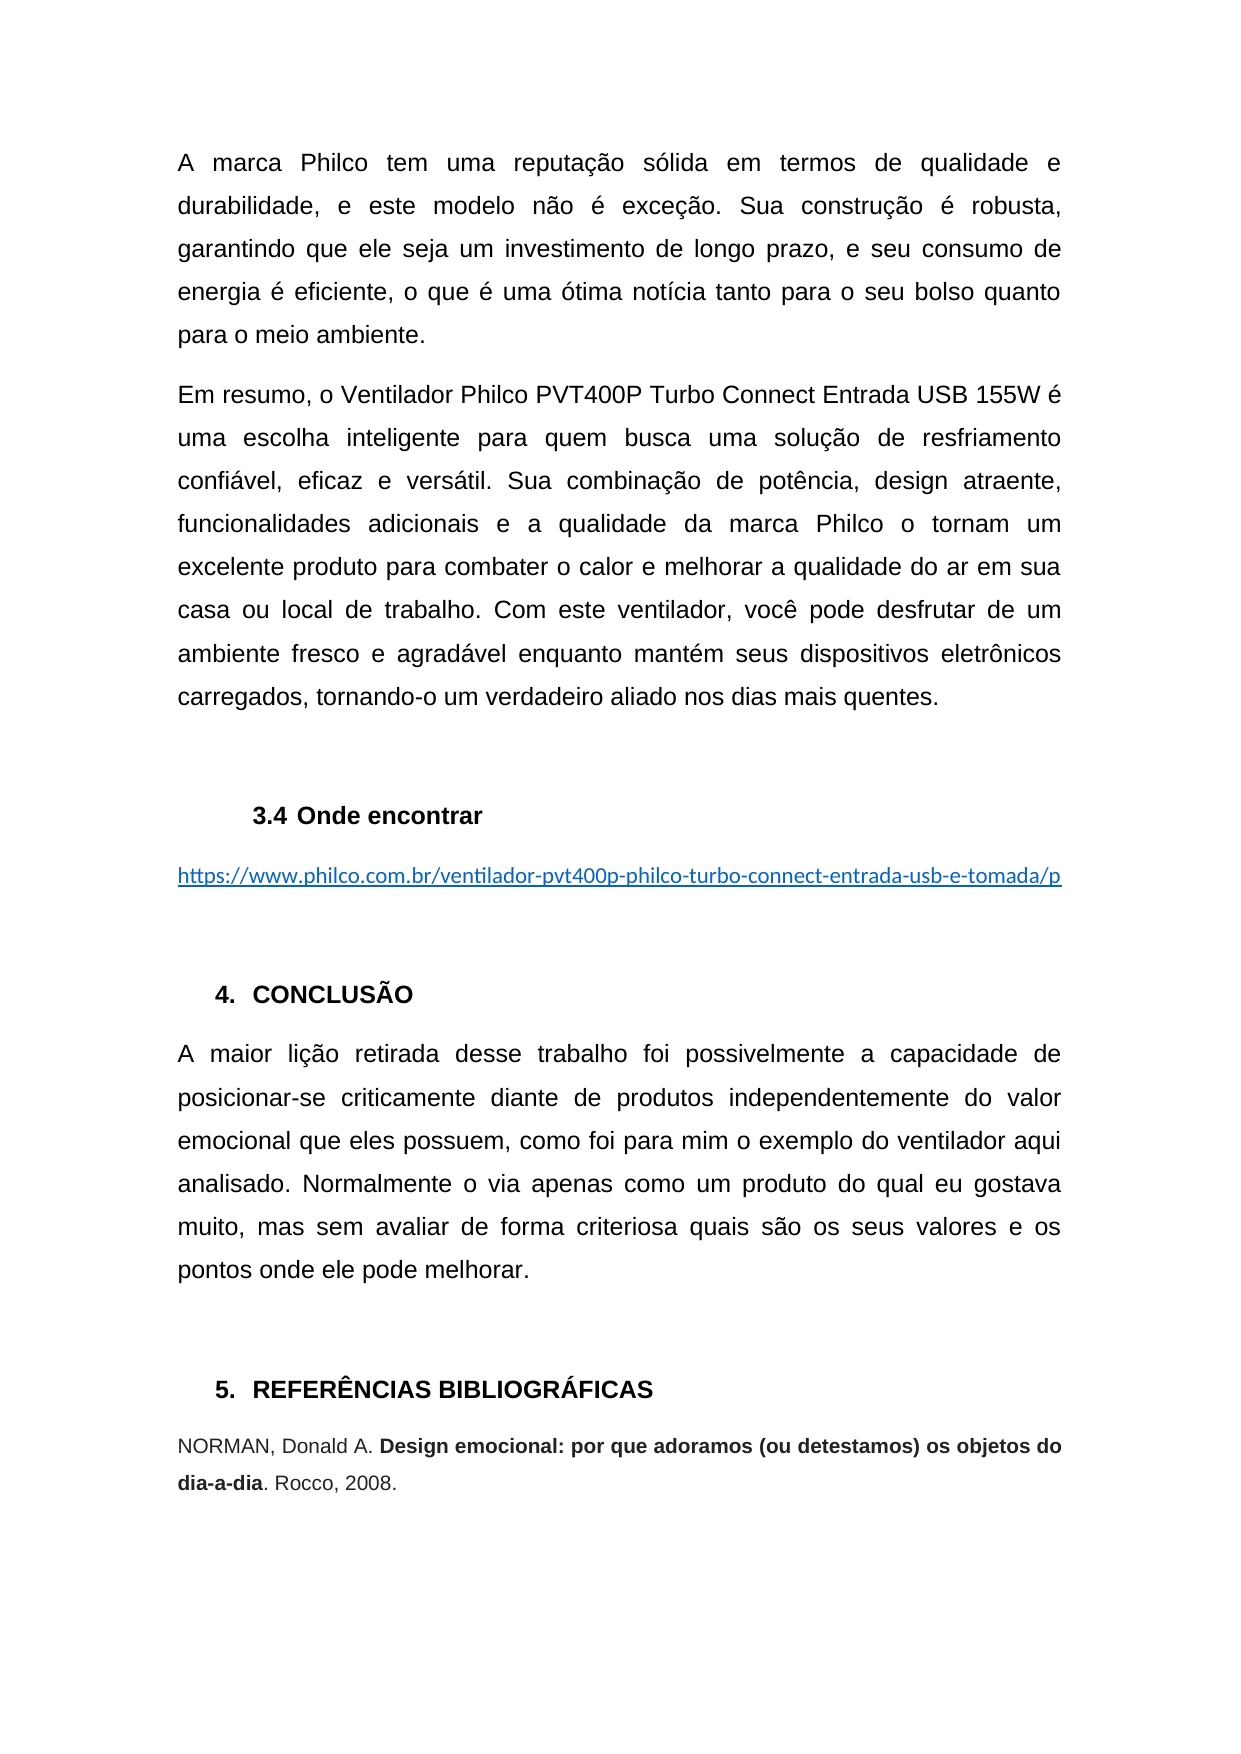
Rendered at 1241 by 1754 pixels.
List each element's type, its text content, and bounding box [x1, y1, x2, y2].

text NORMAN, Donald A. Design emocional: por que adoramos (ou detestamos) os objetos do dia-a-dia. Rocco, 2008. [177, 1434, 1063, 1494]
subtitle CONCLUSÃO [215, 979, 1063, 1008]
text A marca Philco tem uma reputação sólida em termos de qualidade e durabilidade, e este modelo não é exceção. Sua construção é robusta, garantindo que ele seja um investimento de longo prazo, e seu consumo de energia é eficiente, o que é uma ótima notícia tanto para o seu bolso quanto para o meio ambiente. [177, 148, 1063, 349]
subtitle REFERÊNCIAS BIBLIOGRÁFICAS [215, 1374, 1063, 1403]
text A maior lição retirada desse trabalho foi possivelmente a capacidade de posicionar-se criticamente diante de produtos independentemente do valor emocional que eles possuem, como foi para mim o exemplo do ventilador aqui analisado. Normalmente o via apenas como um produto do qual eu gostava muito, mas sem avaliar de forma criteriosa quais são os seus valores e os pontos onde ele pode melhorar. [177, 1039, 1063, 1284]
subtitle Onde encontrar [252, 801, 1063, 830]
text Em resumo, o Ventilador Philco PVT400P Turbo Connect Entrada USB 155W é uma escolha inteligente para quem busca uma solução de resfriamento confiável, eficaz e versátil. Sua combinação de potência, design atraente, funcionalidades adicionais e a qualidade da marca Philco o tornam um excelente produto para combater o calor e melhorar a qualidade do ar em sua casa ou local de trabalho. Com este ventilador, você pode desfrutar de um ambiente fresco e agradável enquanto mantém seus dispositivos eletrônicos carregados, tornando-o um verdadeiro aliado nos dias mais quentes. [177, 380, 1063, 711]
text https://www.philco.com.br/ventilador-pvt400p-philco-turbo-connect-entrada-usb-e-tomada/p [177, 861, 1063, 889]
